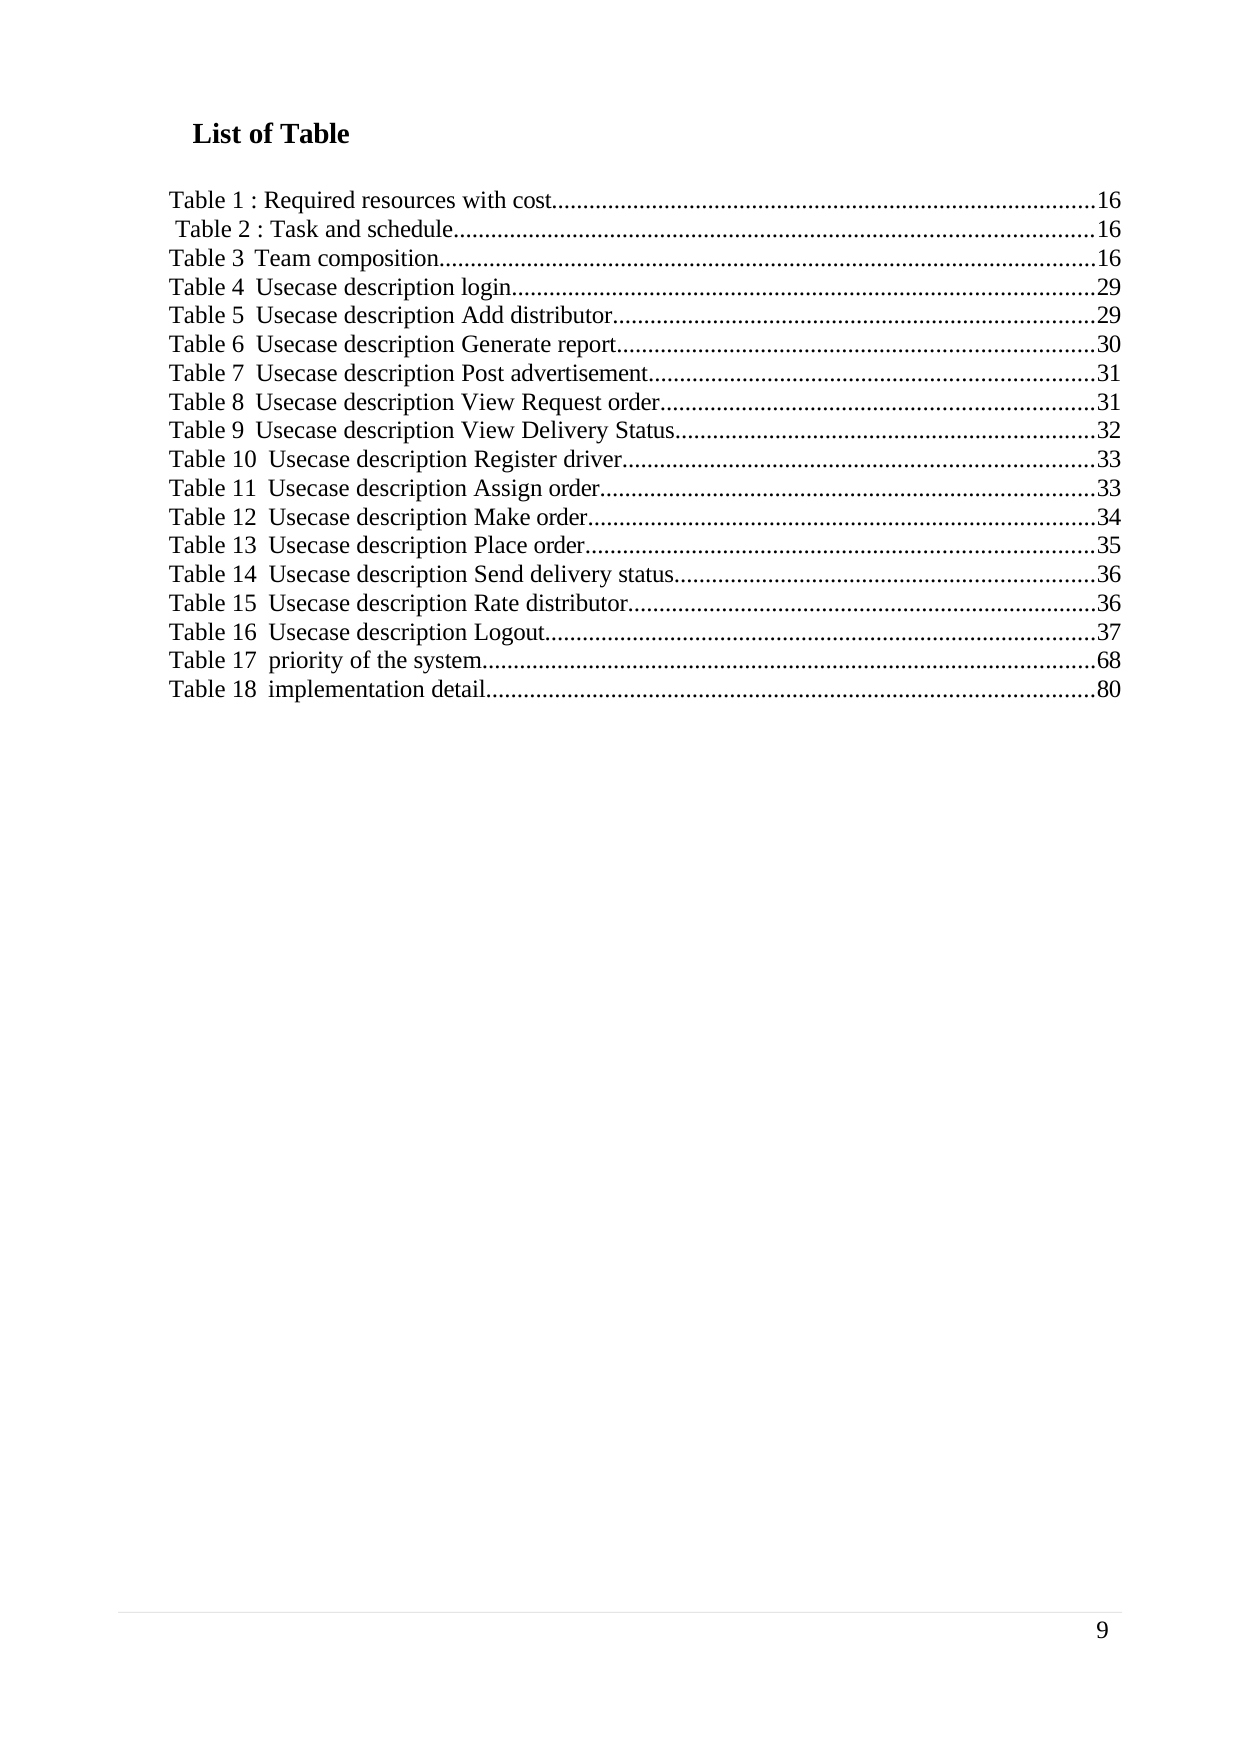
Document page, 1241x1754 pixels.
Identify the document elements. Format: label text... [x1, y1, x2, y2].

text Table 14 Usecase description Send delivery status 36 [168, 559, 1192, 588]
text Table 11 Usecase description Assign order 33 [168, 473, 1192, 502]
text Table 5 Usecase description Add distributor 29 [168, 300, 1192, 329]
text Table 15 Usecase description Rate distributor 36 [168, 588, 1192, 617]
text Table 7 Usecase description Post advertisement 31 [168, 358, 1192, 387]
text Table 2 : Task and schedule 16 [175, 214, 1192, 243]
text Table 13 Usecase description Place order 35 [168, 530, 1192, 559]
text Table 6 Usecase description Generate report 30 [168, 329, 1192, 358]
subtitle List of Table [192, 116, 1192, 150]
text Table 10 Usecase description Register driver 33 [168, 444, 1192, 473]
text Table 18 implementation detail 80 [168, 674, 1192, 703]
text Table 9 Usecase description View Delivery Status 32 [168, 415, 1192, 444]
text Table 4 Usecase description login 29 [168, 272, 1192, 300]
text Table 17 priority of the system 68 [168, 645, 1192, 674]
text Table 8 Usecase description View Request order 31 [168, 387, 1192, 415]
text Table 12 Usecase description Make order 34 [168, 502, 1192, 530]
text Table 3 Team composition 16 [168, 243, 1192, 272]
text Table 16 Usecase description Logout 37 [168, 617, 1192, 645]
text Table 1 : Required resources with cost 16 [168, 185, 1192, 214]
